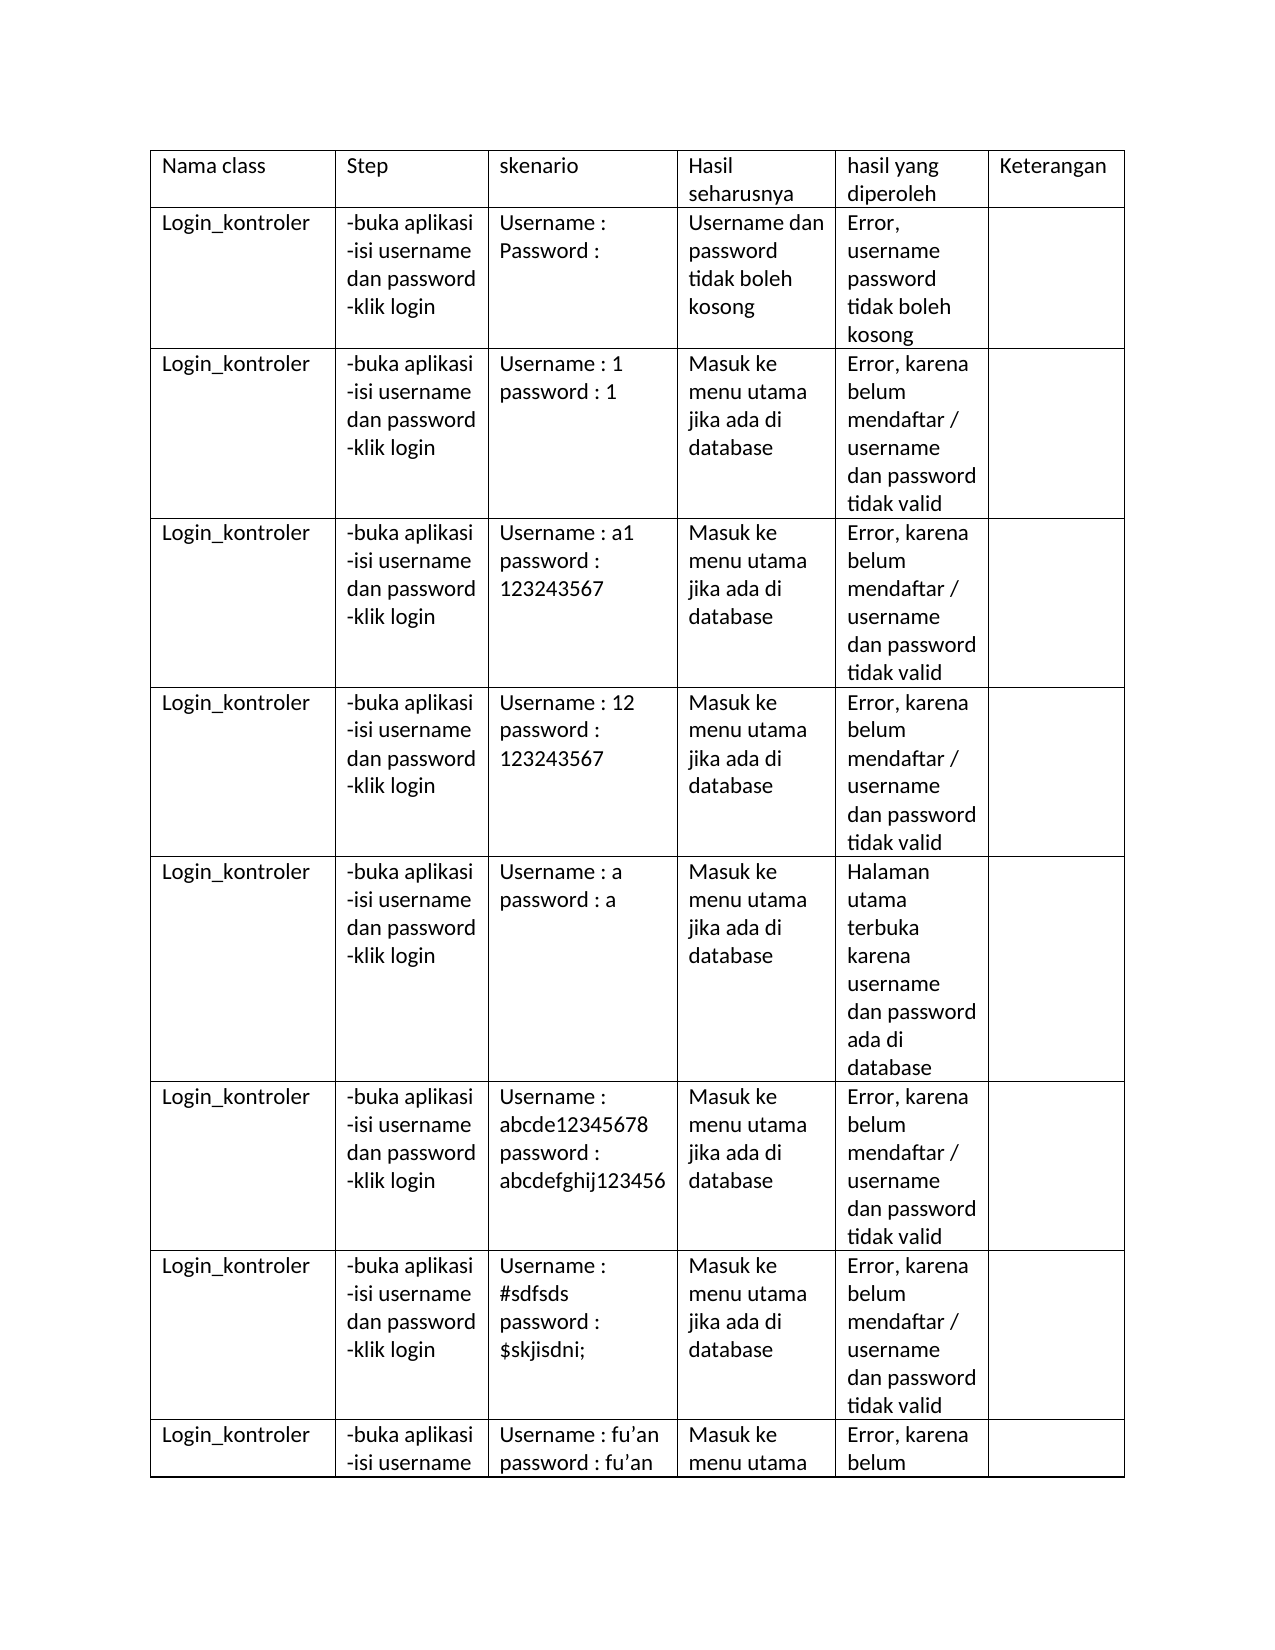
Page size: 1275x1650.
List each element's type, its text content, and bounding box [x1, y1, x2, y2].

table_cell -buka aplikasi -isi username dan password -klik login [336, 857, 488, 1081]
table_header skenario [489, 151, 677, 207]
table_cell Username : 12 password : 123243567 [489, 688, 677, 856]
table_header Nama class [151, 151, 335, 207]
table_cell [989, 1082, 1124, 1250]
table_cell -buka aplikasi -isi username dan password -klik login [336, 1082, 488, 1250]
table_cell [989, 349, 1124, 517]
table_cell Error, karena belum mendaftar / username dan password tidak valid [836, 688, 988, 856]
table_cell Error, karena belum mendaftar / username dan password tidak valid [836, 519, 988, 687]
table_cell Login_kontroler [151, 857, 335, 1081]
table_cell Error, karena belum mendaftar / username dan password tidak valid [836, 349, 988, 517]
table_cell Error, username password tidak boleh kosong [836, 208, 988, 348]
table_cell Login_kontroler [151, 688, 335, 856]
table_header Keterangan [989, 151, 1124, 207]
table_cell -buka aplikasi -isi username dan password -klik login [336, 208, 488, 348]
table_cell Login_kontroler [151, 519, 335, 687]
table_header hasil yang diperoleh [836, 151, 988, 207]
table_cell Username : Password : [489, 208, 677, 348]
table_cell [989, 519, 1124, 687]
table_cell [989, 1251, 1124, 1419]
table_cell Username : #sdfsds password : $skjisdni; [489, 1251, 677, 1419]
table_header Step [336, 151, 488, 207]
table_cell [989, 208, 1124, 348]
table_cell [989, 1420, 1124, 1476]
table_cell Username : abcde12345678 password : abcdefghij123456 [489, 1082, 677, 1250]
table_cell Error, karena belum mendaftar / username dan password tidak valid [836, 1251, 988, 1419]
table_cell Login_kontroler [151, 1420, 335, 1476]
table_cell Masuk ke menu utama jika ada di database [678, 519, 835, 687]
table_cell Masuk ke menu utama jika ada di database [678, 857, 835, 1081]
table_cell Login_kontroler [151, 208, 335, 348]
table_cell Username : a password : a [489, 857, 677, 1081]
table_cell Halaman utama terbuka karena username dan password ada di database [836, 857, 988, 1081]
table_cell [836, 1420, 988, 1476]
table_cell Masuk ke menu utama jika ada di database [678, 1082, 835, 1250]
table_header Hasil seharusnya [678, 151, 835, 207]
table_cell Masuk ke menu utama jika ada di database [678, 688, 835, 856]
table_cell -buka aplikasi -isi username dan password -klik login [336, 519, 488, 687]
table_cell Username dan password tidak boleh kosong [678, 208, 835, 348]
table_cell [989, 857, 1124, 1081]
table_cell -buka aplikasi -isi username dan password -klik login [336, 349, 488, 517]
table_cell Login_kontroler [151, 1082, 335, 1250]
table_cell -buka aplikasi -isi username dan password -klik login [336, 1251, 488, 1419]
table_cell Masuk ke menu utama jika ada di database [678, 1251, 835, 1419]
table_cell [489, 1420, 677, 1476]
table_cell Username : 1 password : 1 [489, 349, 677, 517]
table_cell Login_kontroler [151, 1251, 335, 1419]
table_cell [336, 1420, 488, 1476]
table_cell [678, 1420, 835, 1476]
table_cell -buka aplikasi -isi username dan password -klik login [336, 688, 488, 856]
table_cell Username : a1 password : 123243567 [489, 519, 677, 687]
table_cell Masuk ke menu utama jika ada di database [678, 349, 835, 517]
table_cell Login_kontroler [151, 349, 335, 517]
table_cell Error, karena belum mendaftar / username dan password tidak valid [836, 1082, 988, 1250]
table_cell [989, 688, 1124, 856]
